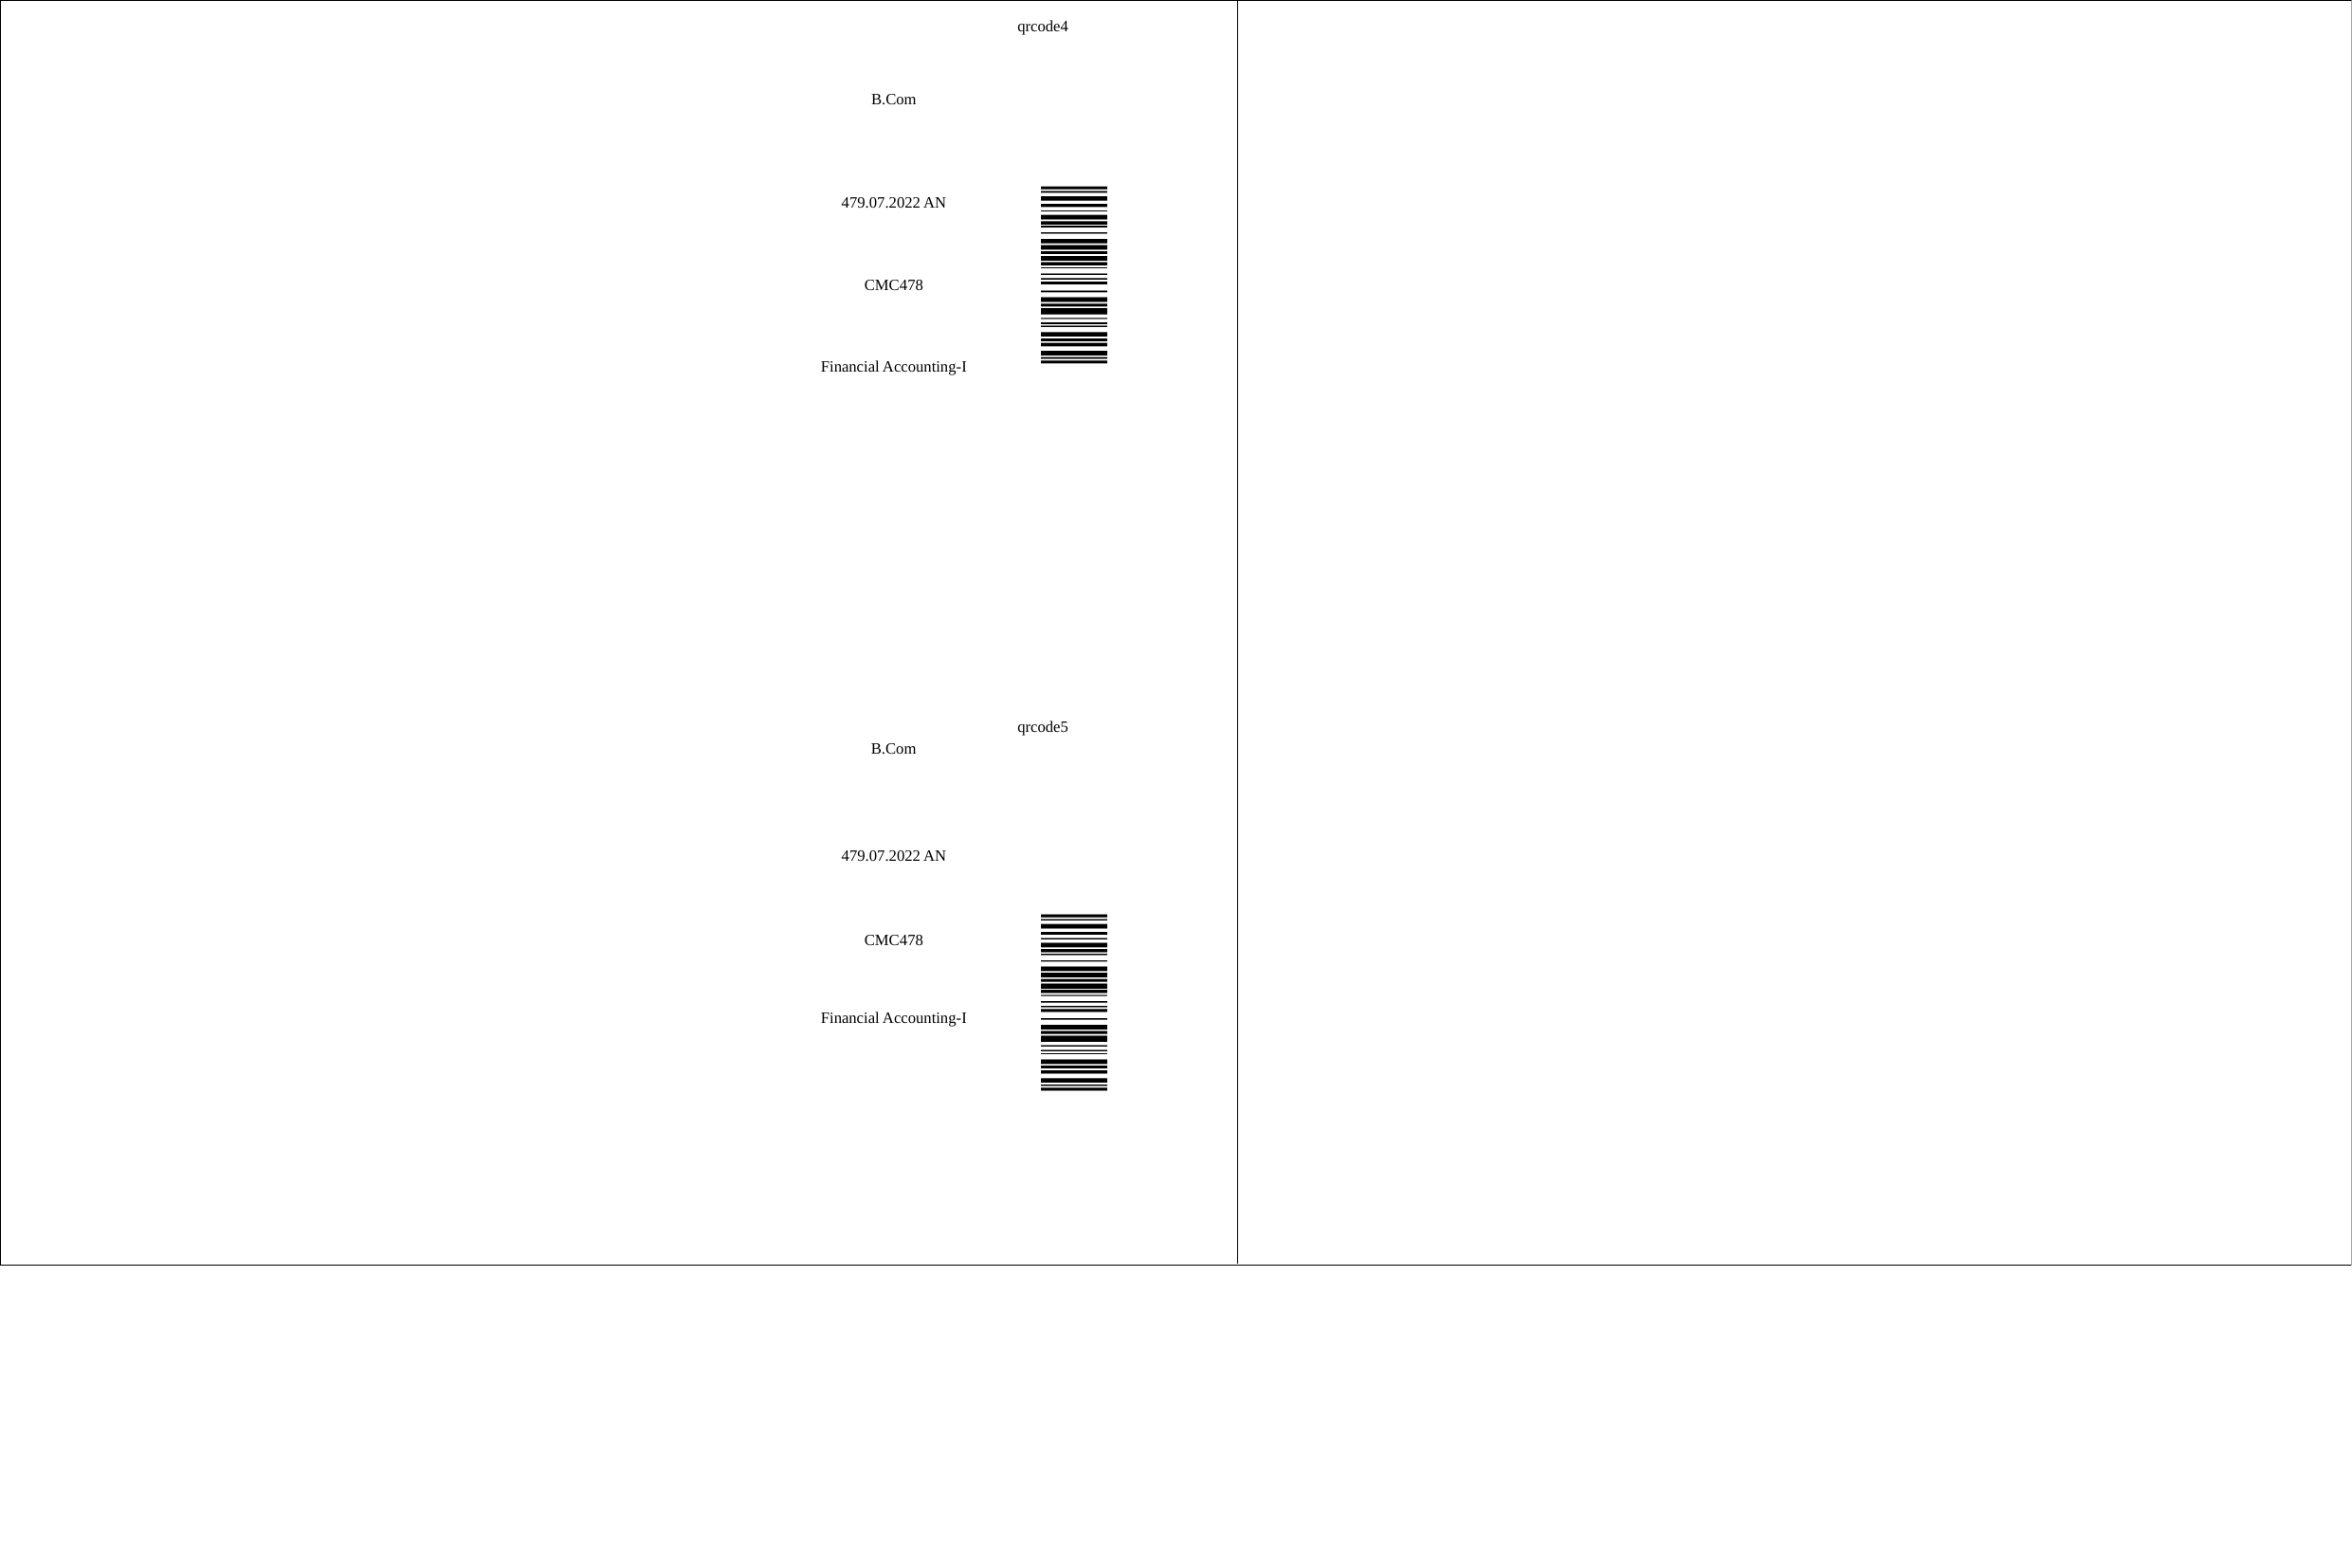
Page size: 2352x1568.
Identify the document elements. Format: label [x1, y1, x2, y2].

picture [1034, 173, 1114, 378]
table_header [1238, 1, 2351, 1264]
picture [1034, 901, 1114, 1105]
table_header [1, 1, 1237, 1264]
